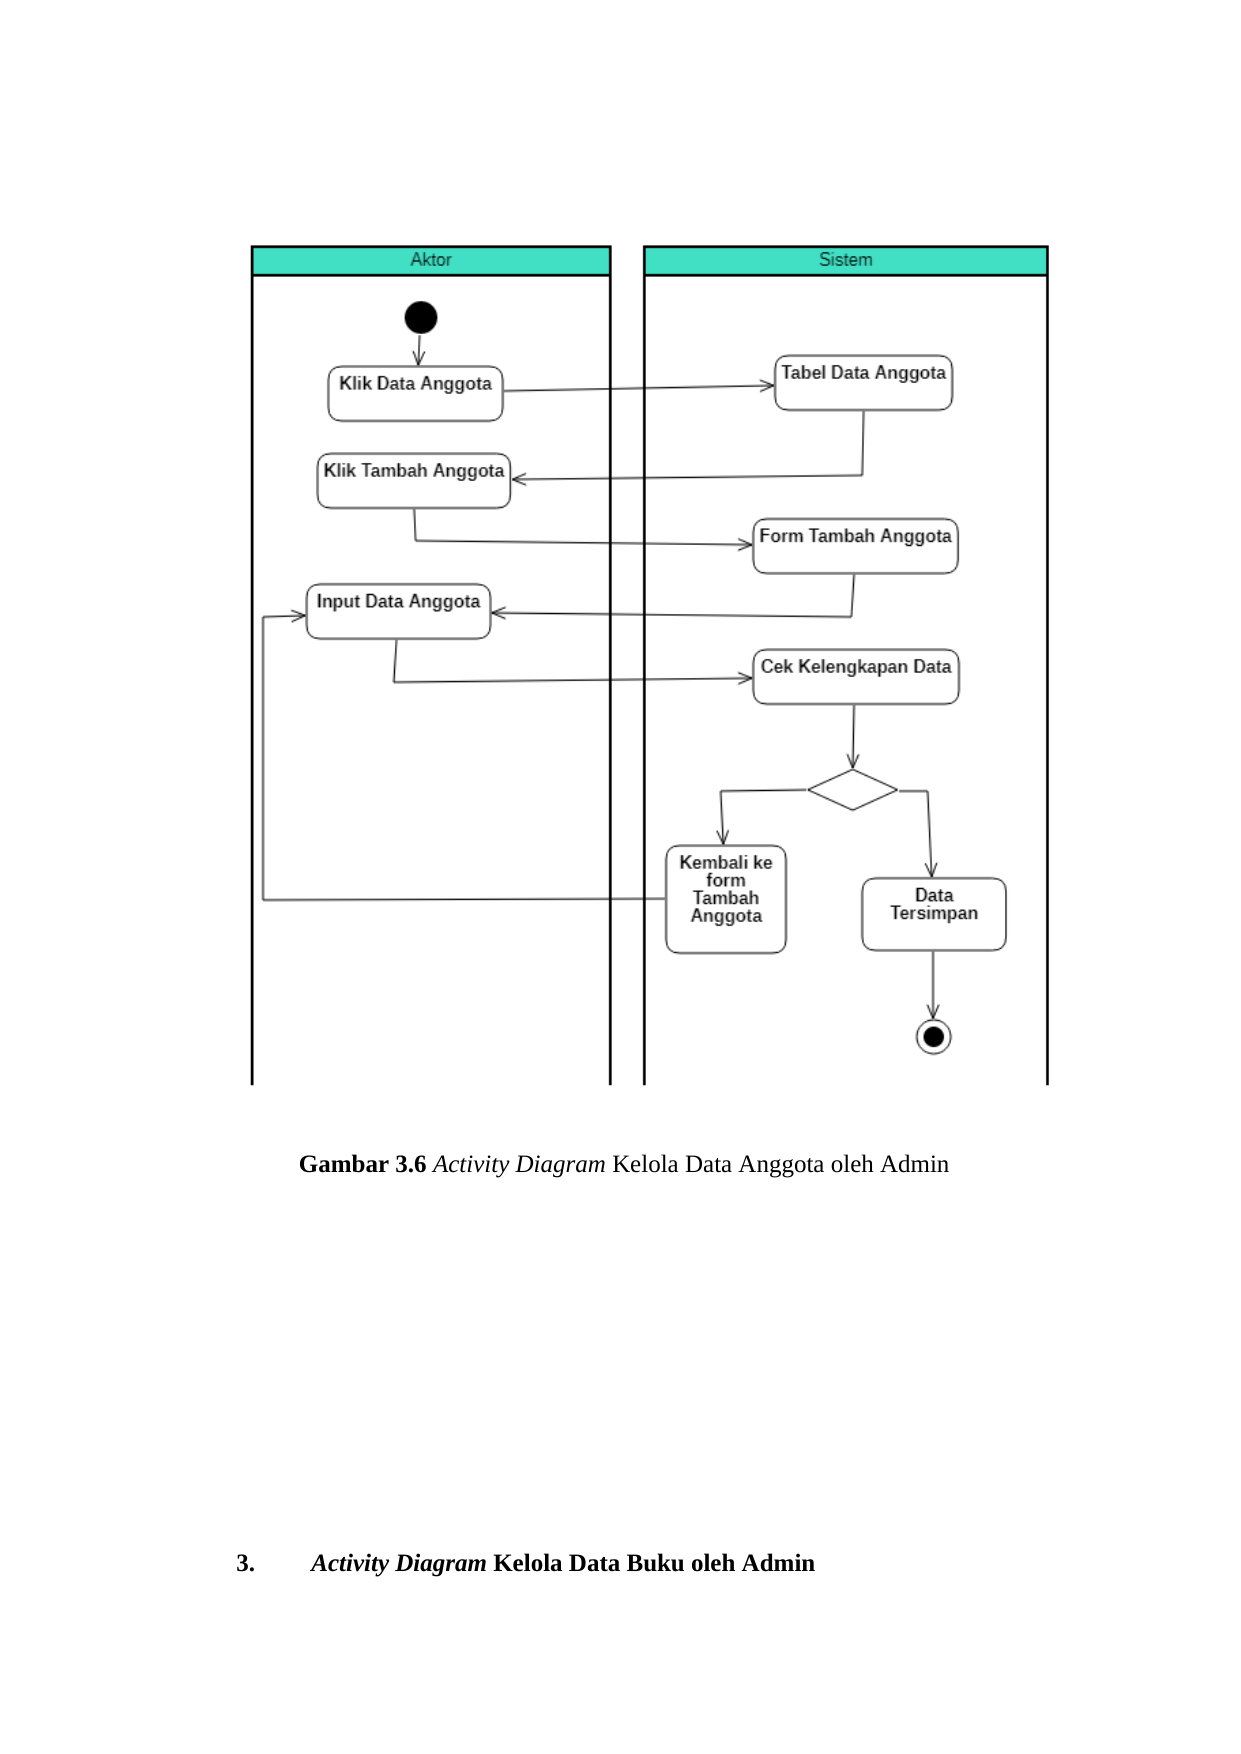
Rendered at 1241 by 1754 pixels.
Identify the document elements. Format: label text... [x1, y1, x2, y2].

picture [236, 236, 1063, 1118]
list Activity Diagram Kelola Data Buku oleh Admin [236, 1548, 1063, 1577]
